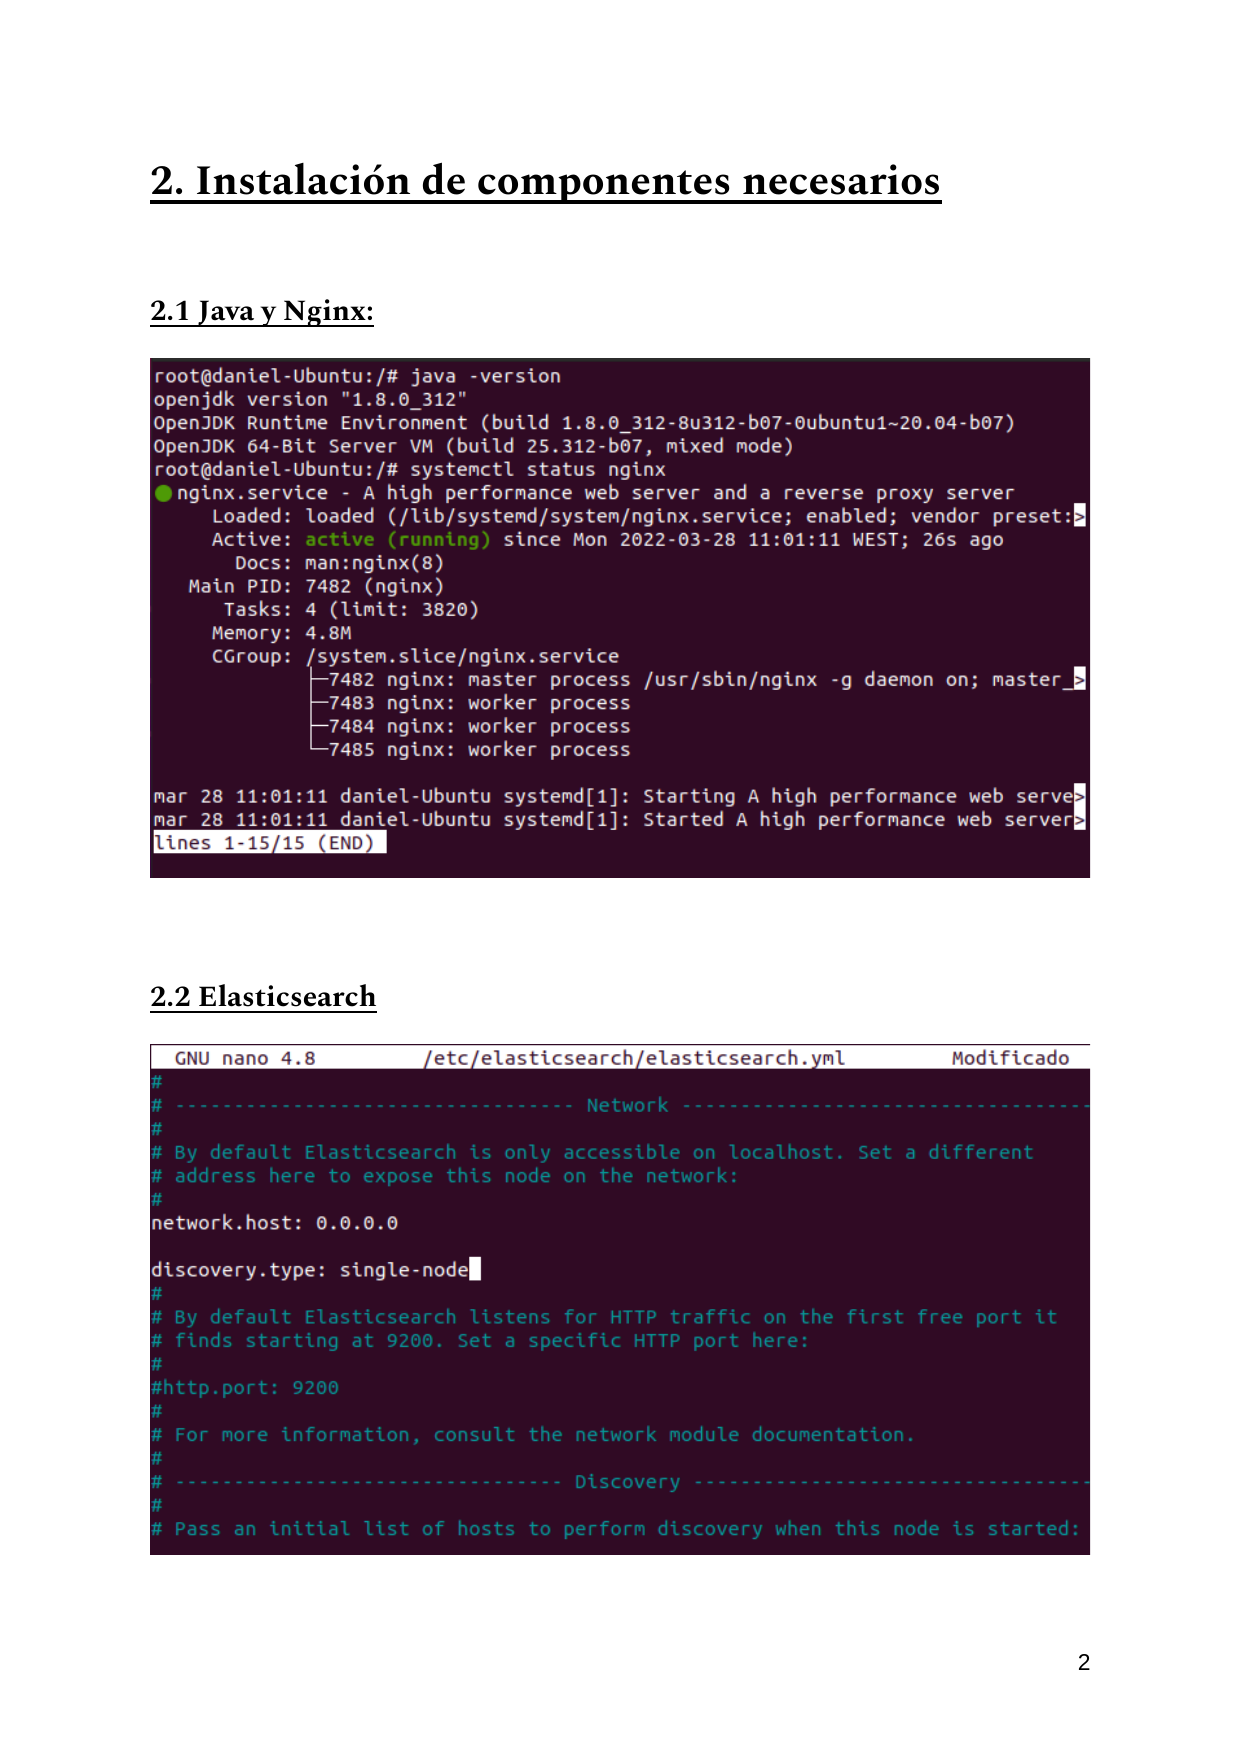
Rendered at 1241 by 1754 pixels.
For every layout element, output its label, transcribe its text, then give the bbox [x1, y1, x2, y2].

subtitle 2.2 Elasticsearch [150, 975, 1090, 1019]
subtitle 2.1 Java y Nginx: [150, 289, 1090, 334]
picture [150, 1044, 1091, 1555]
subtitle 2. Instalación de componentes necesarios [150, 150, 1090, 213]
picture [150, 358, 1091, 878]
